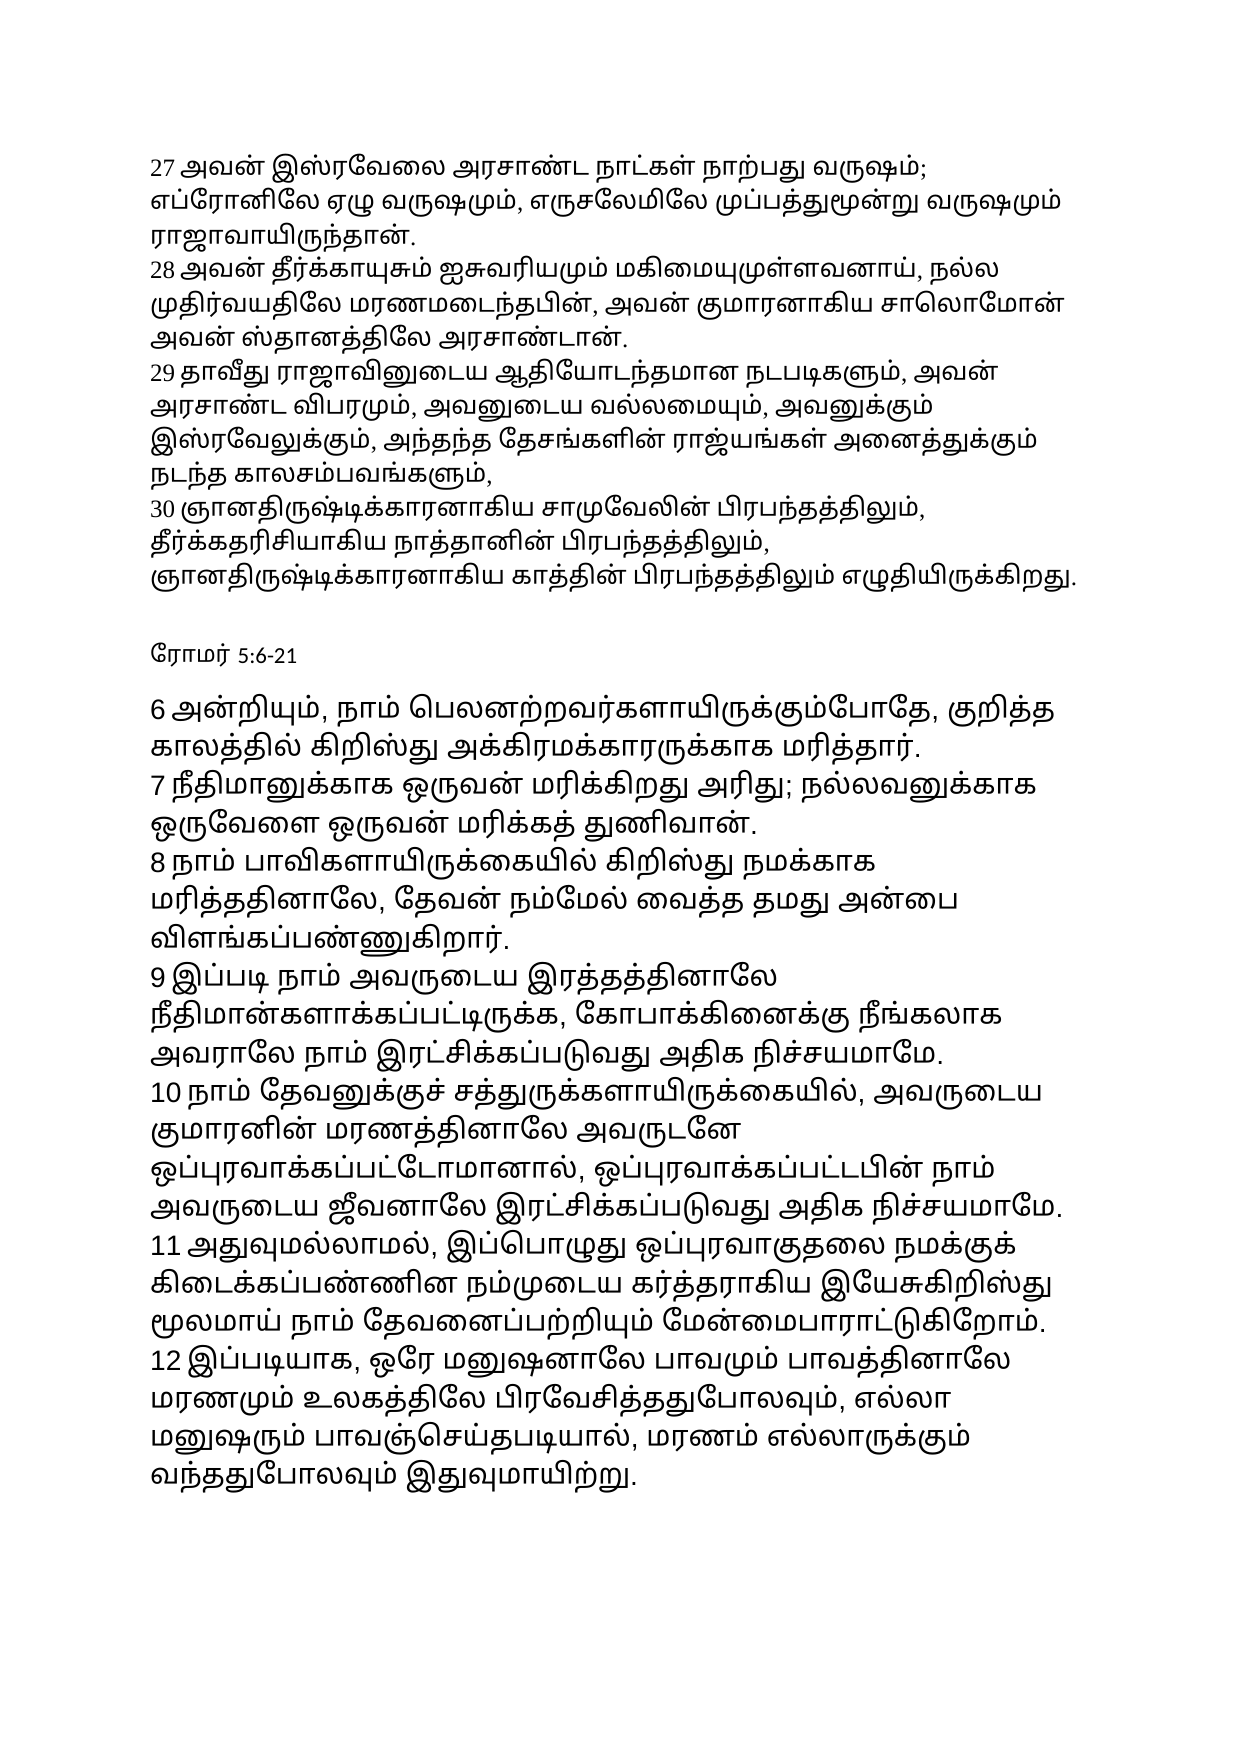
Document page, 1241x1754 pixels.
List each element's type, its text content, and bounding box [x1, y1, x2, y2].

text 12இப்படியாக, ஒரே மனுஷனாலே பாவமும் பாவத்தினாலே மரணமும் உலகத்திலே பிரவேசித்ததுபோலவும், எல்லா மனுஷரும் பாவஞ்செய்தபடியால், மரணம் எல்லாருக்கும் வந்ததுபோலவும் இதுவுமாயிற்று. [150, 1341, 1090, 1494]
text 6அன்றியும், நாம் பெலனற்றவர்களாயிருக்கும்போதே, குறித்த காலத்தில் கிறிஸ்து அக்கிரமக்காரருக்காக மரித்தார். [150, 689, 1090, 766]
text 7நீதிமானுக்காக ஒருவன் மரிக்கிறது அரிது; நல்லவனுக்காக ஒருவேளை ஒருவன் மரிக்கத் துணிவான். [150, 766, 1090, 842]
text 10நாம் தேவனுக்குச் சத்துருக்களாயிருக்கையில், அவருடைய குமாரனின் மரணத்தினாலே அவருடனே ஒப்புரவாக்கப்பட்டோமானால், ஒப்புரவாக்கப்பட்டபின் நாம் அவருடைய ஜீவனாலே இரட்சிக்கப்படுவது அதிக நிச்சயமாமே. [150, 1072, 1090, 1226]
text 9இப்படி நாம் அவருடைய இரத்தத்தினாலே நீதிமான்களாக்கப்பட்டிருக்க, கோபாக்கினைக்கு நீங்கலாக அவராலே நாம் இரட்சிக்கப்படுவது அதிக நிச்சயமாமே. [150, 957, 1090, 1072]
text 29தாவீது ராஜாவினுடைய ஆதியோடந்தமான நடபடிகளும், அவன் அரசாண்ட விபரமும், அவனுடைய வல்லமையும், அவனுக்கும் இஸ்ரவேலுக்கும், அந்தந்த தேசங்களின் ராஜ்யங்கள் அனைத்துக்கும் நடந்த காலசம்பவங்களும், [150, 354, 1090, 491]
text ரோமர் 5:6-21 [150, 639, 1090, 670]
text 27அவன் இஸ்ரவேலை அரசாண்ட நாட்கள் நாற்பது வருஷம்; எப்ரோனிலே ஏழு வருஷமும், எருசலேமிலே முப்பத்துமூன்று வருஷமும் ராஜாவாயிருந்தான். [150, 150, 1090, 252]
text 11அதுவுமல்லாமல், இப்பொழுது ஒப்புரவாகுதலை நமக்குக் கிடைக்கப்பண்ணின நம்முடைய கர்த்தராகிய இயேசுகிறிஸ்து மூலமாய் நாம் தேவனைப்பற்றியும் மேன்மைபாராட்டுகிறோம். [150, 1226, 1090, 1341]
text 8நாம் பாவிகளாயிருக்கையில் கிறிஸ்து நமக்காக மரித்ததினாலே, தேவன் நம்மேல் வைத்த தமது அன்பை விளங்கப்பண்ணுகிறார். [150, 842, 1090, 957]
text 30ஞானதிருஷ்டிக்காரனாகிய சாமுவேலின் பிரபந்தத்திலும், தீர்க்கதரிசியாகிய நாத்தானின் பிரபந்தத்திலும், ஞானதிருஷ்டிக்காரனாகிய காத்தின் பிரபந்தத்திலும் எழுதியிருக்கிறது. [150, 491, 1090, 593]
text 28அவன் தீர்க்காயுசும் ஐசுவரியமும் மகிமையுமுள்ளவனாய், நல்ல முதிர்வயதிலே மரணமடைந்தபின், அவன் குமாரனாகிய சாலொமோன் அவன் ஸ்தானத்திலே அரசாண்டான். [150, 252, 1090, 354]
